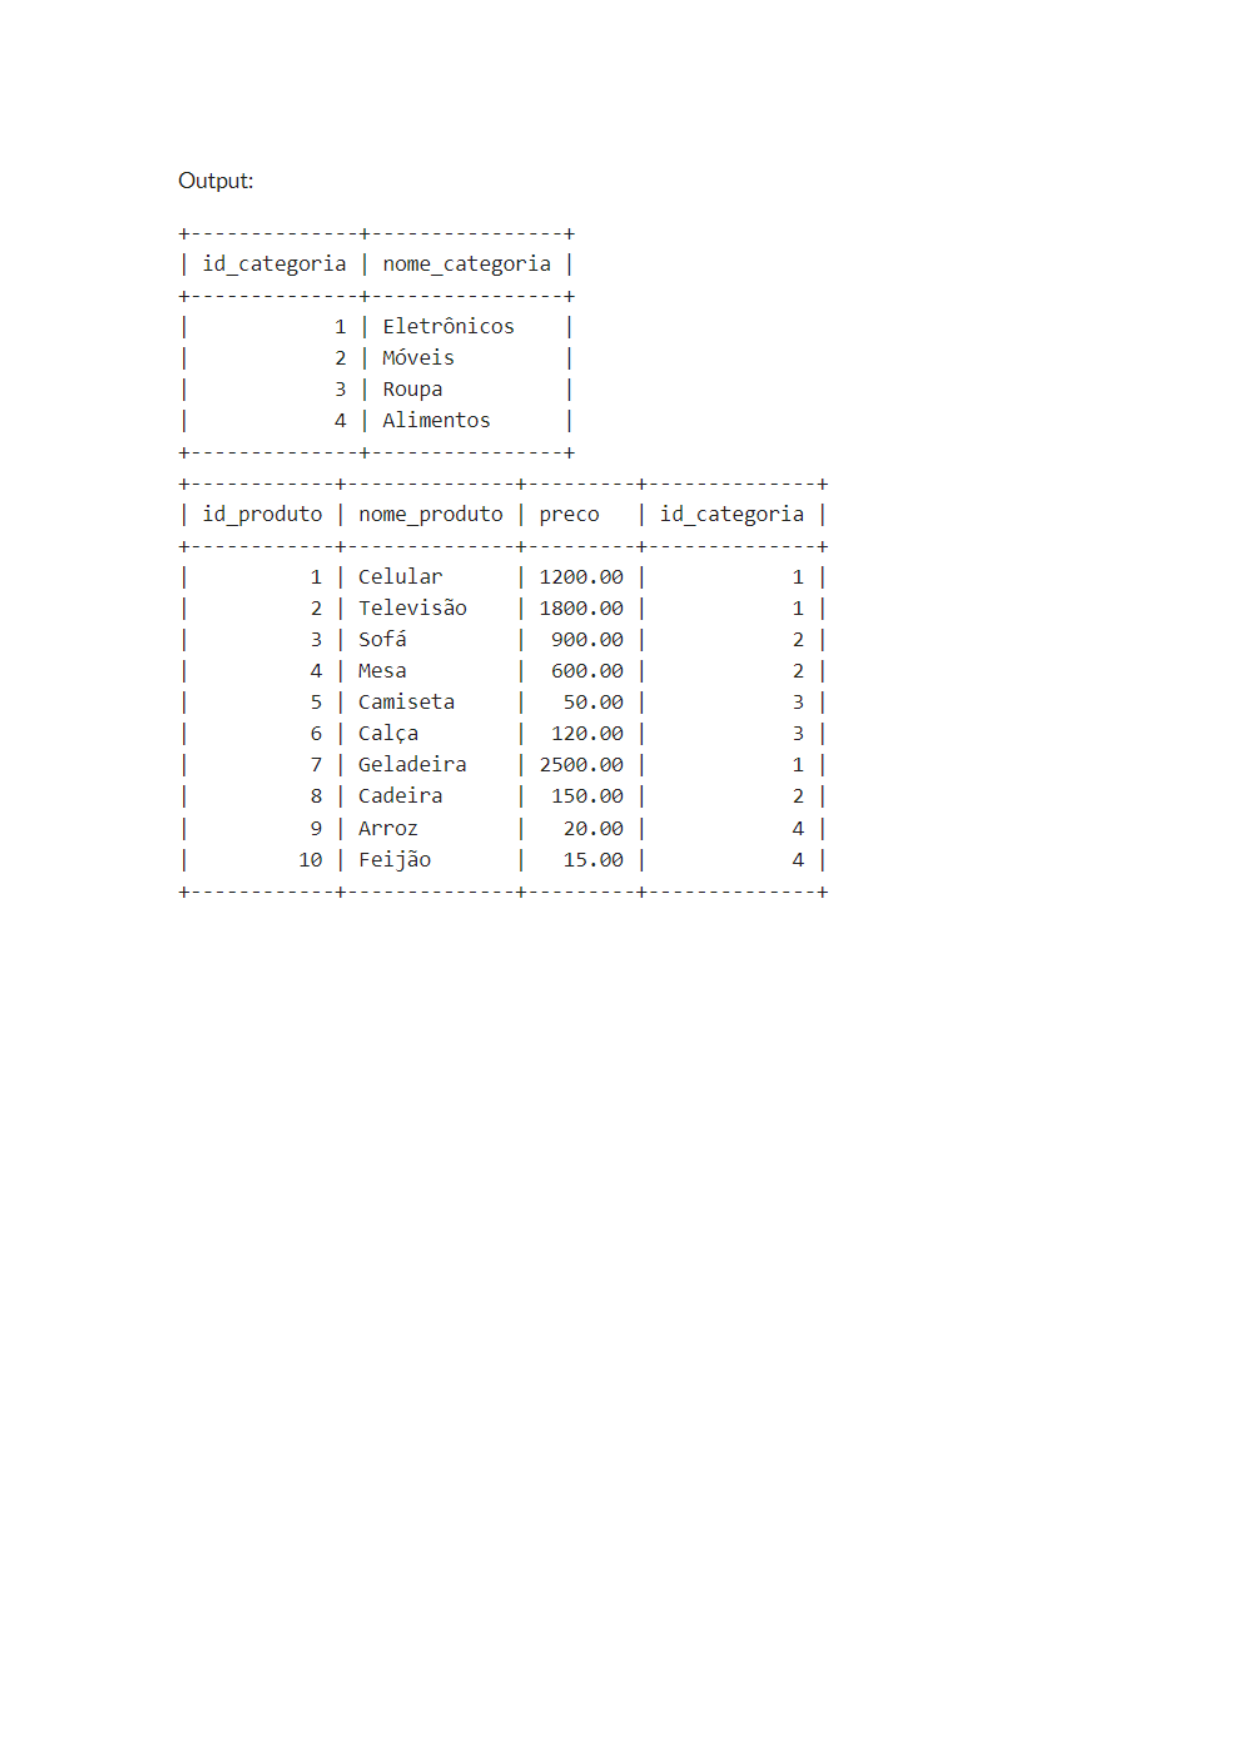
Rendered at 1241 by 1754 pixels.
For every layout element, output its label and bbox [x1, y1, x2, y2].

picture [177, 147, 858, 958]
